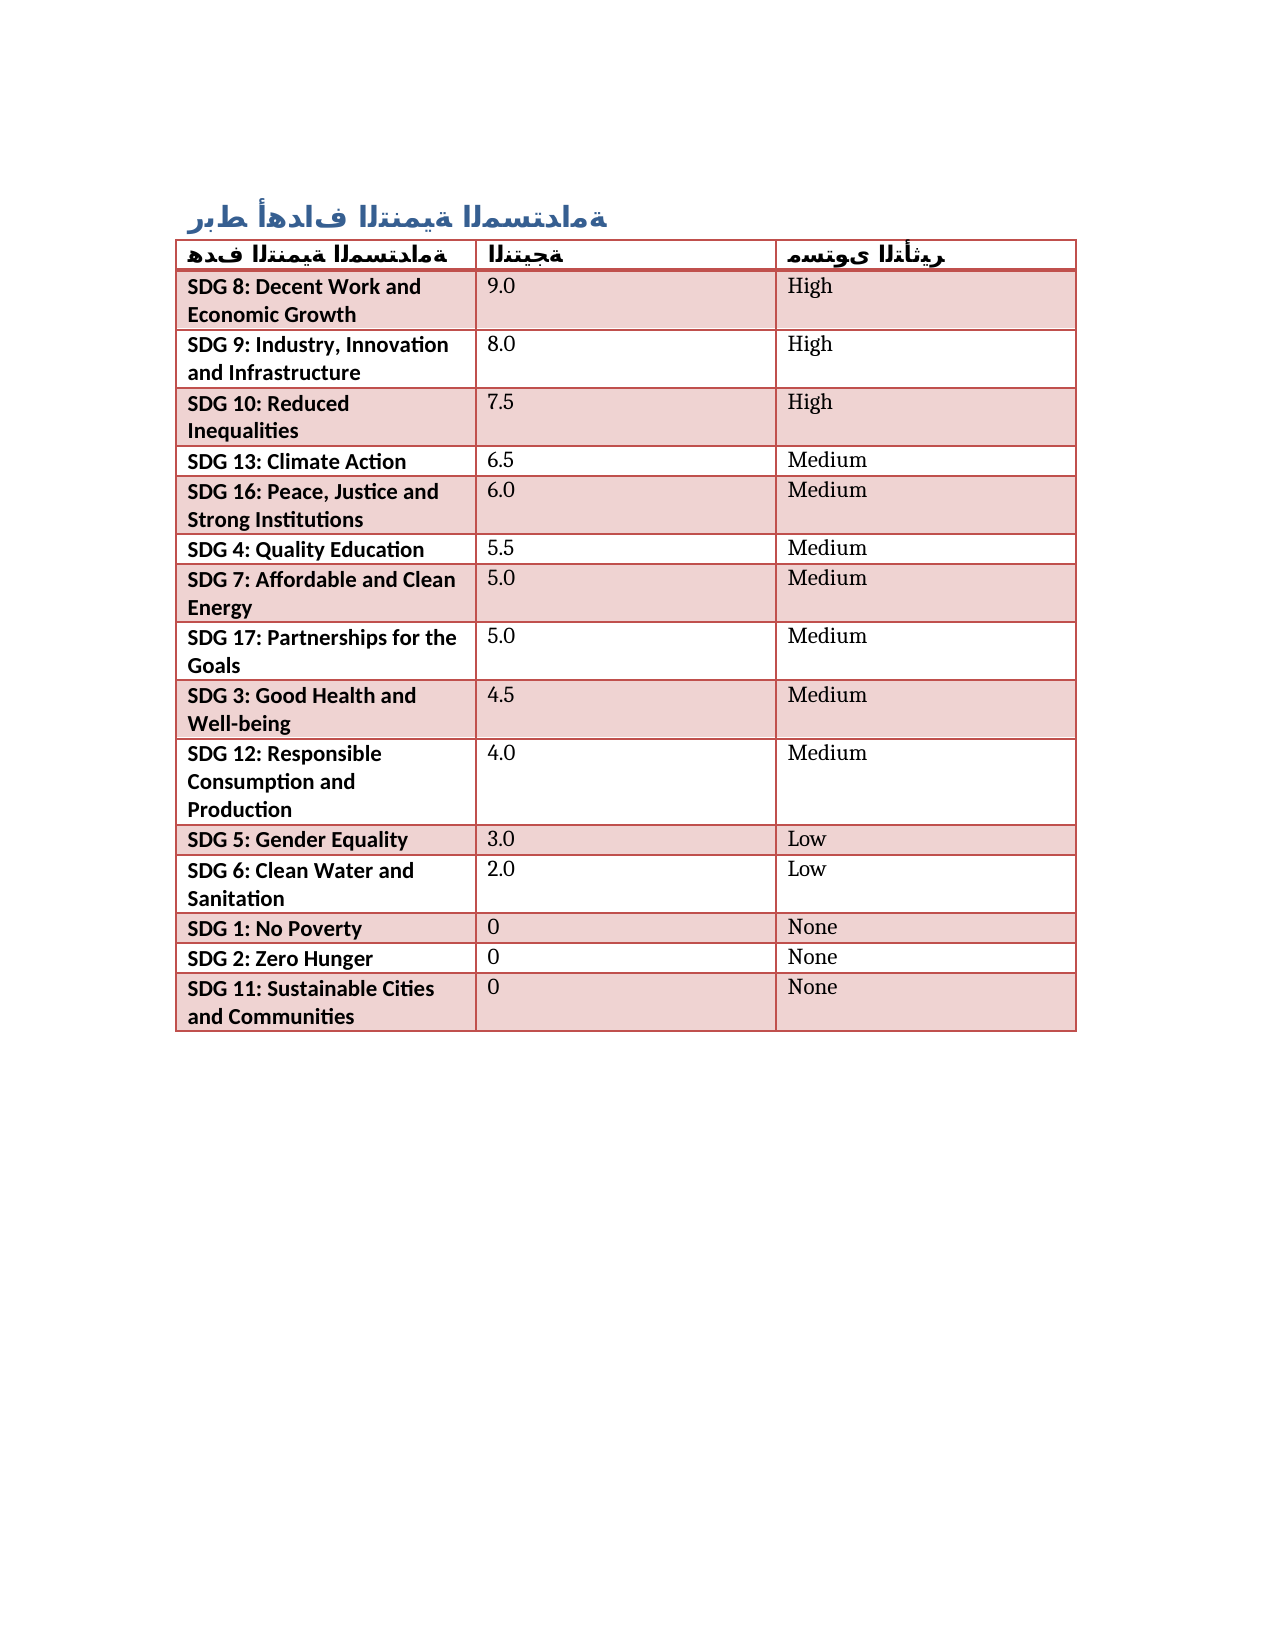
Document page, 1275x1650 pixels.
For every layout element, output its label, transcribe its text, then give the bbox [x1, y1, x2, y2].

table_cell High [777, 389, 1075, 445]
table_header ﺔﺠﻴﺘﻨﻟﺍ [477, 241, 775, 268]
table_cell Medium [777, 477, 1075, 533]
table_cell SDG 10: Reduced Inequalities [177, 389, 475, 445]
table_cell High [777, 272, 1075, 328]
table_cell 9.0 [477, 272, 775, 328]
table_cell High [777, 331, 1075, 387]
table_cell SDG 17: Partnerships for the Goals [177, 623, 475, 679]
table_cell Low [777, 826, 1075, 854]
table_cell SDG 2: Zero Hunger [177, 944, 475, 972]
table_cell 2.0 [477, 856, 775, 912]
table_cell SDG 5: Gender Equality [177, 826, 475, 854]
subtitle ﺔﻣﺍﺪﺘﺴﻤﻟﺍ ﺔﻴﻤﻨﺘﻟﺍ ﻑﺍﺪﻫﺃ ﻂﺑﺭ [187, 200, 1087, 234]
table_cell SDG 6: Clean Water and Sanitation [177, 856, 475, 912]
table_cell 7.5 [477, 389, 775, 445]
table_header ﺔﻣﺍﺪﺘﺴﻤﻟﺍ ﺔﻴﻤﻨﺘﻟﺍ ﻑﺪﻫ [177, 241, 475, 268]
table_cell SDG 1: No Poverty [177, 914, 475, 942]
table_cell SDG 8: Decent Work and Economic Growth [177, 272, 475, 328]
table_cell SDG 4: Quality Education [177, 535, 475, 563]
table_cell 5.5 [477, 535, 775, 563]
table_cell SDG 13: Climate Action [177, 447, 475, 475]
table_cell SDG 3: Good Health and Well-being [177, 681, 475, 737]
table_cell Medium [777, 447, 1075, 475]
table_cell 5.0 [477, 623, 775, 679]
table_cell Medium [777, 623, 1075, 679]
table_cell 3.0 [477, 826, 775, 854]
table_cell None [777, 914, 1075, 942]
table_cell SDG 12: Responsible Consumption and Production [177, 740, 475, 823]
table_cell Medium [777, 565, 1075, 621]
table_cell Medium [777, 740, 1075, 823]
table_cell 8.0 [477, 331, 775, 387]
table_header ﺮﻴﺛﺄﺘﻟﺍ ﻯﻮﺘﺴﻣ [777, 241, 1075, 268]
table_cell Low [777, 856, 1075, 912]
table_cell 4.0 [477, 740, 775, 823]
table_cell 6.0 [477, 477, 775, 533]
table_cell None [777, 944, 1075, 972]
table_cell 0 [477, 914, 775, 942]
table_cell SDG 11: Sustainable Cities and Communities [177, 974, 475, 1030]
table_cell 5.0 [477, 565, 775, 621]
table_cell SDG 9: Industry, Innovation and Infrastructure [177, 331, 475, 387]
table_cell 4.5 [477, 681, 775, 737]
table_cell SDG 7: Affordable and Clean Energy [177, 565, 475, 621]
table_cell Medium [777, 535, 1075, 563]
table_cell Medium [777, 681, 1075, 737]
table_cell 0 [477, 974, 775, 1030]
table_cell None [777, 974, 1075, 1030]
table_cell SDG 16: Peace, Justice and Strong Institutions [177, 477, 475, 533]
table_cell 6.5 [477, 447, 775, 475]
table_cell 0 [477, 944, 775, 972]
